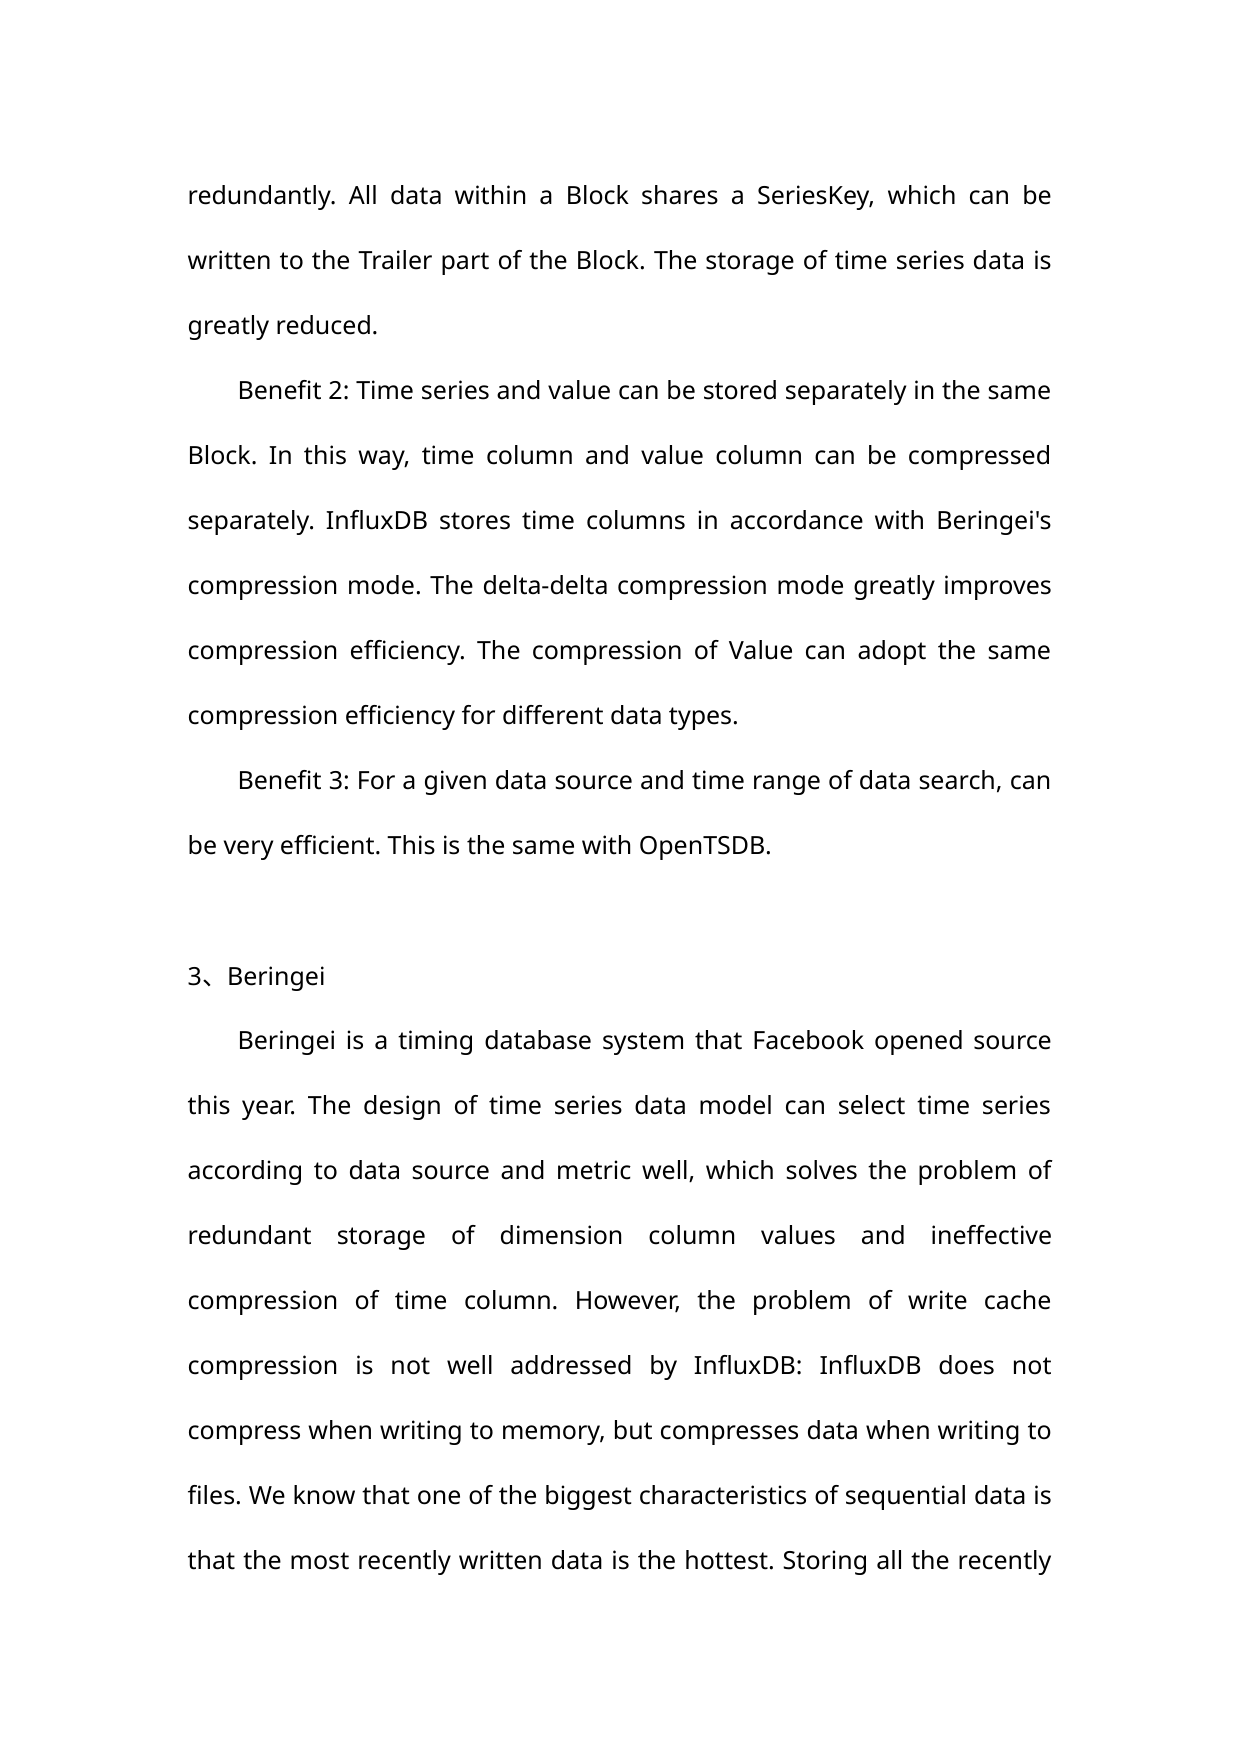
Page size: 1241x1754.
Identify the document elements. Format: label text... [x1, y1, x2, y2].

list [187, 162, 1053, 357]
list Benefit 2: Time series and value can be stored separately in the same Block. In this way, time column and value column can be compressed separately. InfluxDB stores time columns in accordance with Beringei's compression mode. The delta-delta compression mode greatly improves compression efficiency. The compression of Value can adopt the same compression efficiency for different data types. [187, 357, 1053, 747]
list Benefit 3: For a given data source and time range of data search, can be very efficient. This is the same with OpenTSDB. [187, 747, 1053, 877]
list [187, 1007, 1053, 1592]
list Beringei [187, 942, 1053, 1007]
